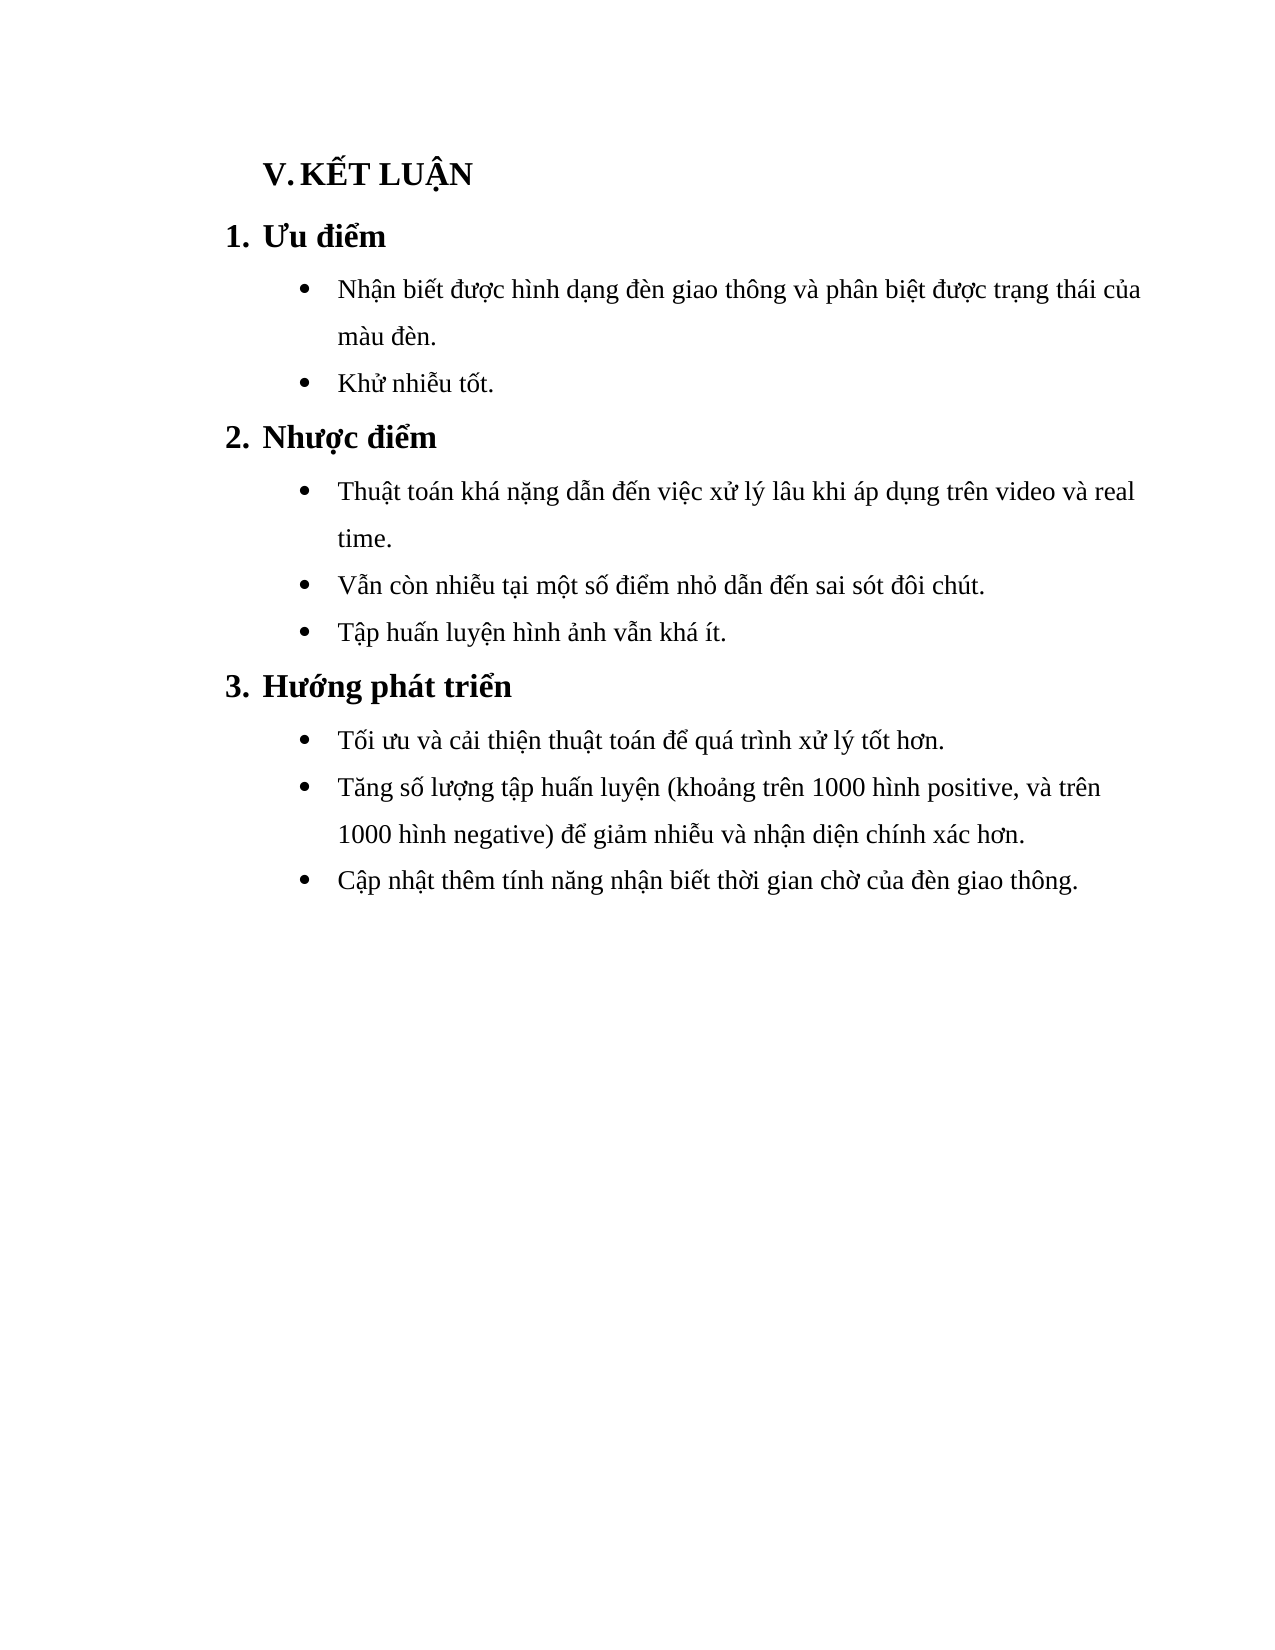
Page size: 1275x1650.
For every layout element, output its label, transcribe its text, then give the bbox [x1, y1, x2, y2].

subtitle Hướng phát triển [225, 667, 1153, 705]
list Cập nhật thêm tính năng nhận biết thời gian chờ của đèn giao thông. [300, 864, 1153, 896]
subtitle Nhược điểm [225, 418, 1153, 456]
list Tối ưu và cải thiện thuật toán để quá trình xử lý tốt hơn. [300, 724, 1153, 755]
list Vẫn còn nhiễu tại một số điểm nhỏ dẫn đến sai sót đôi chút. [300, 569, 1153, 600]
subtitle KẾT LUẬN [262, 154, 1153, 192]
list Tăng số lượng tập huấn luyện (khoảng trên 1000 hình positive, và trên 1000 hình negative) để giảm nhiễu và nhận diện chính xác hơn. [300, 771, 1153, 849]
list Nhận biết được hình dạng đèn giao thông và phân biệt được trạng thái của màu đèn. [300, 273, 1153, 351]
list Khử nhiễu tốt. [300, 367, 1153, 398]
subtitle Ưu điểm [225, 216, 1153, 254]
list Tập huấn luyện hình ảnh vẫn khá ít. [300, 616, 1153, 647]
list Thuật toán khá nặng dẫn đến việc xử lý lâu khi áp dụng trên video và real time. [300, 475, 1153, 553]
